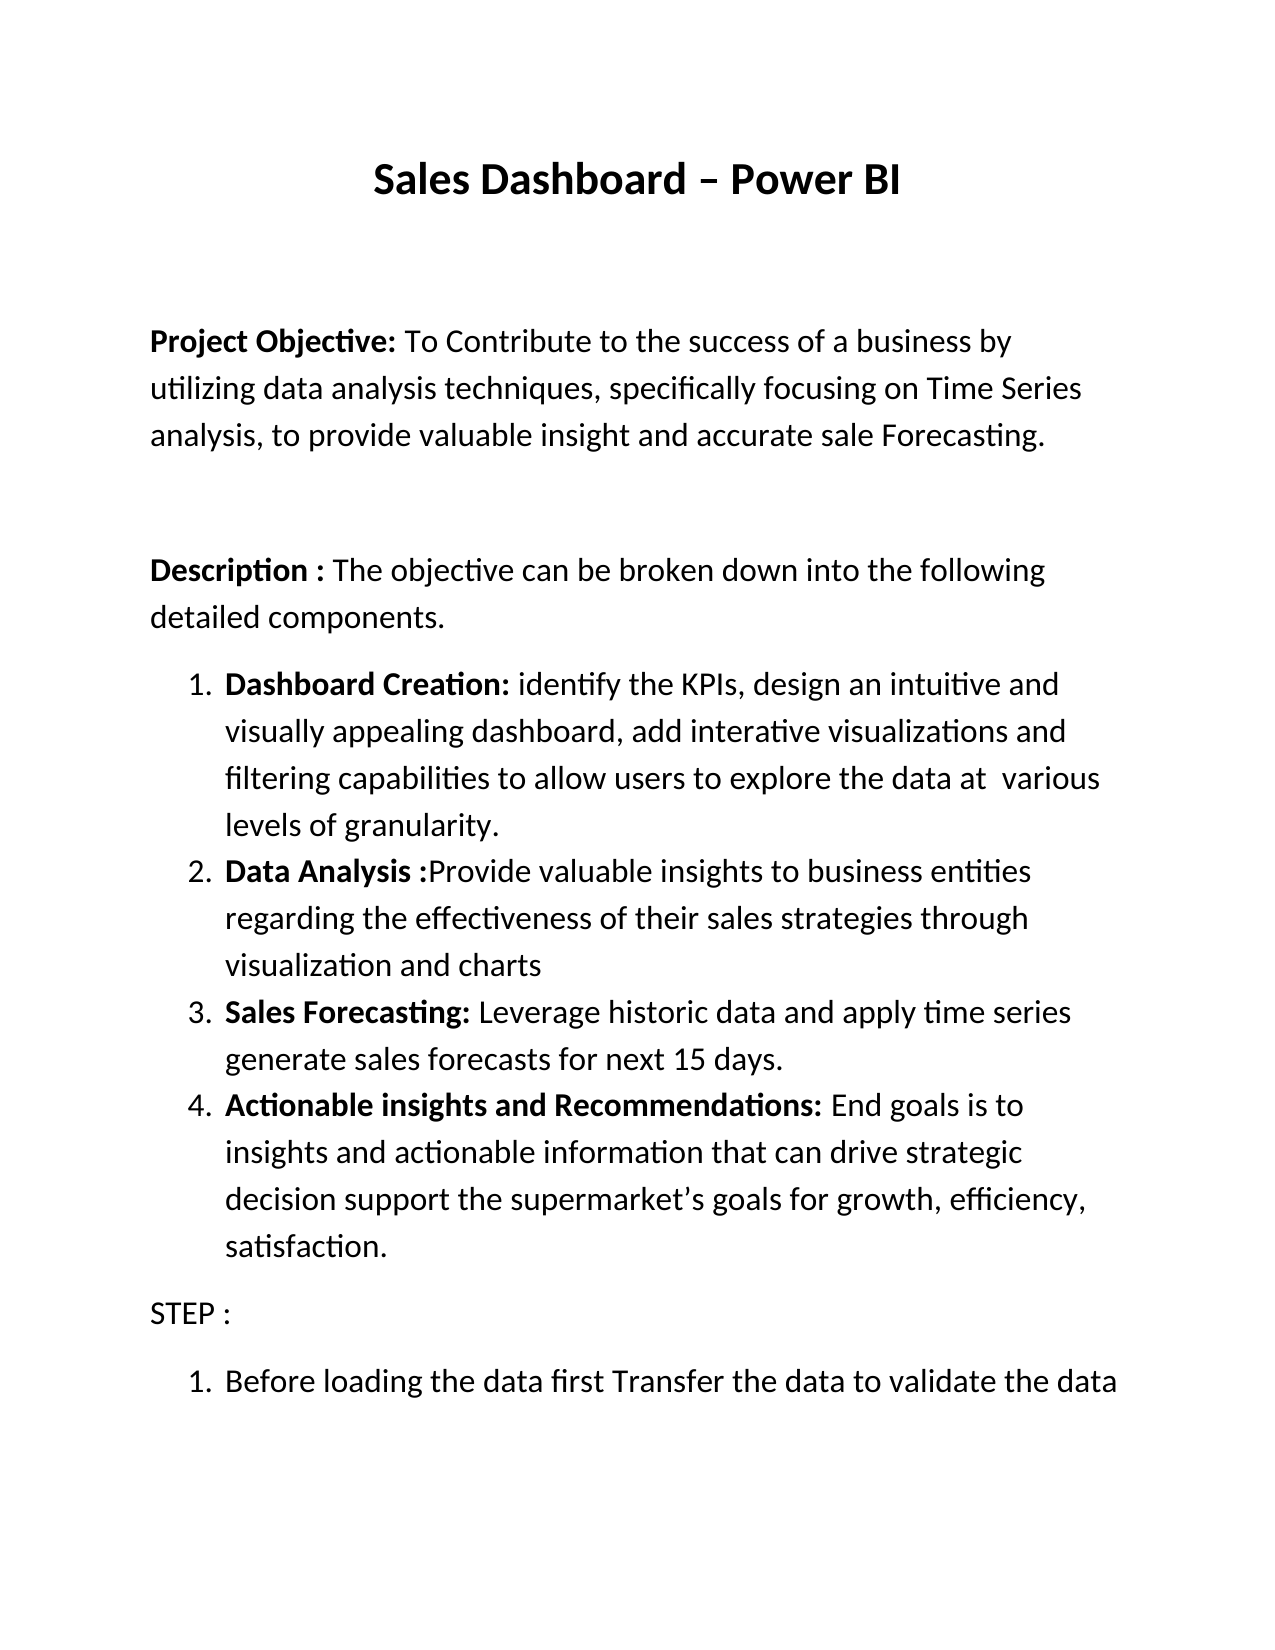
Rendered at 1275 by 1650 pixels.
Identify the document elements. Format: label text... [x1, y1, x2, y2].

text STEP : [150, 1292, 1125, 1333]
list Before loading the data first Transfer the data to validate the data [187, 1360, 1125, 1401]
text Description : The objective can be broken down into the following detailed components. [150, 549, 1125, 636]
list Data Analysis :Provide valuable insights to business entities regarding the effectiveness of their sales strategies through visualization and charts [187, 850, 1125, 985]
text Project Objective: To Contribute to the success of a business by utilizing data analysis techniques, specifically focusing on Time Series analysis, to provide valuable insight and accurate sale Forecasting. [150, 320, 1125, 454]
list Sales Forecasting: Leverage historic data and apply time series generate sales forecasts for next 15 days. [187, 991, 1125, 1078]
list Actionable insights and Recommendations: End goals is to insights and actionable information that can drive strategic decision support the supermarket’s goals for growth, efficiency, satisfaction. [187, 1084, 1125, 1265]
list Dashboard Creation: identify the KPIs, design an intuitive and visually appealing dashboard, add interative visualizations and filtering capabilities to allow users to explore the data at various levels of granularity. [187, 663, 1125, 844]
text Sales Dashboard – Power BI [150, 150, 1125, 206]
